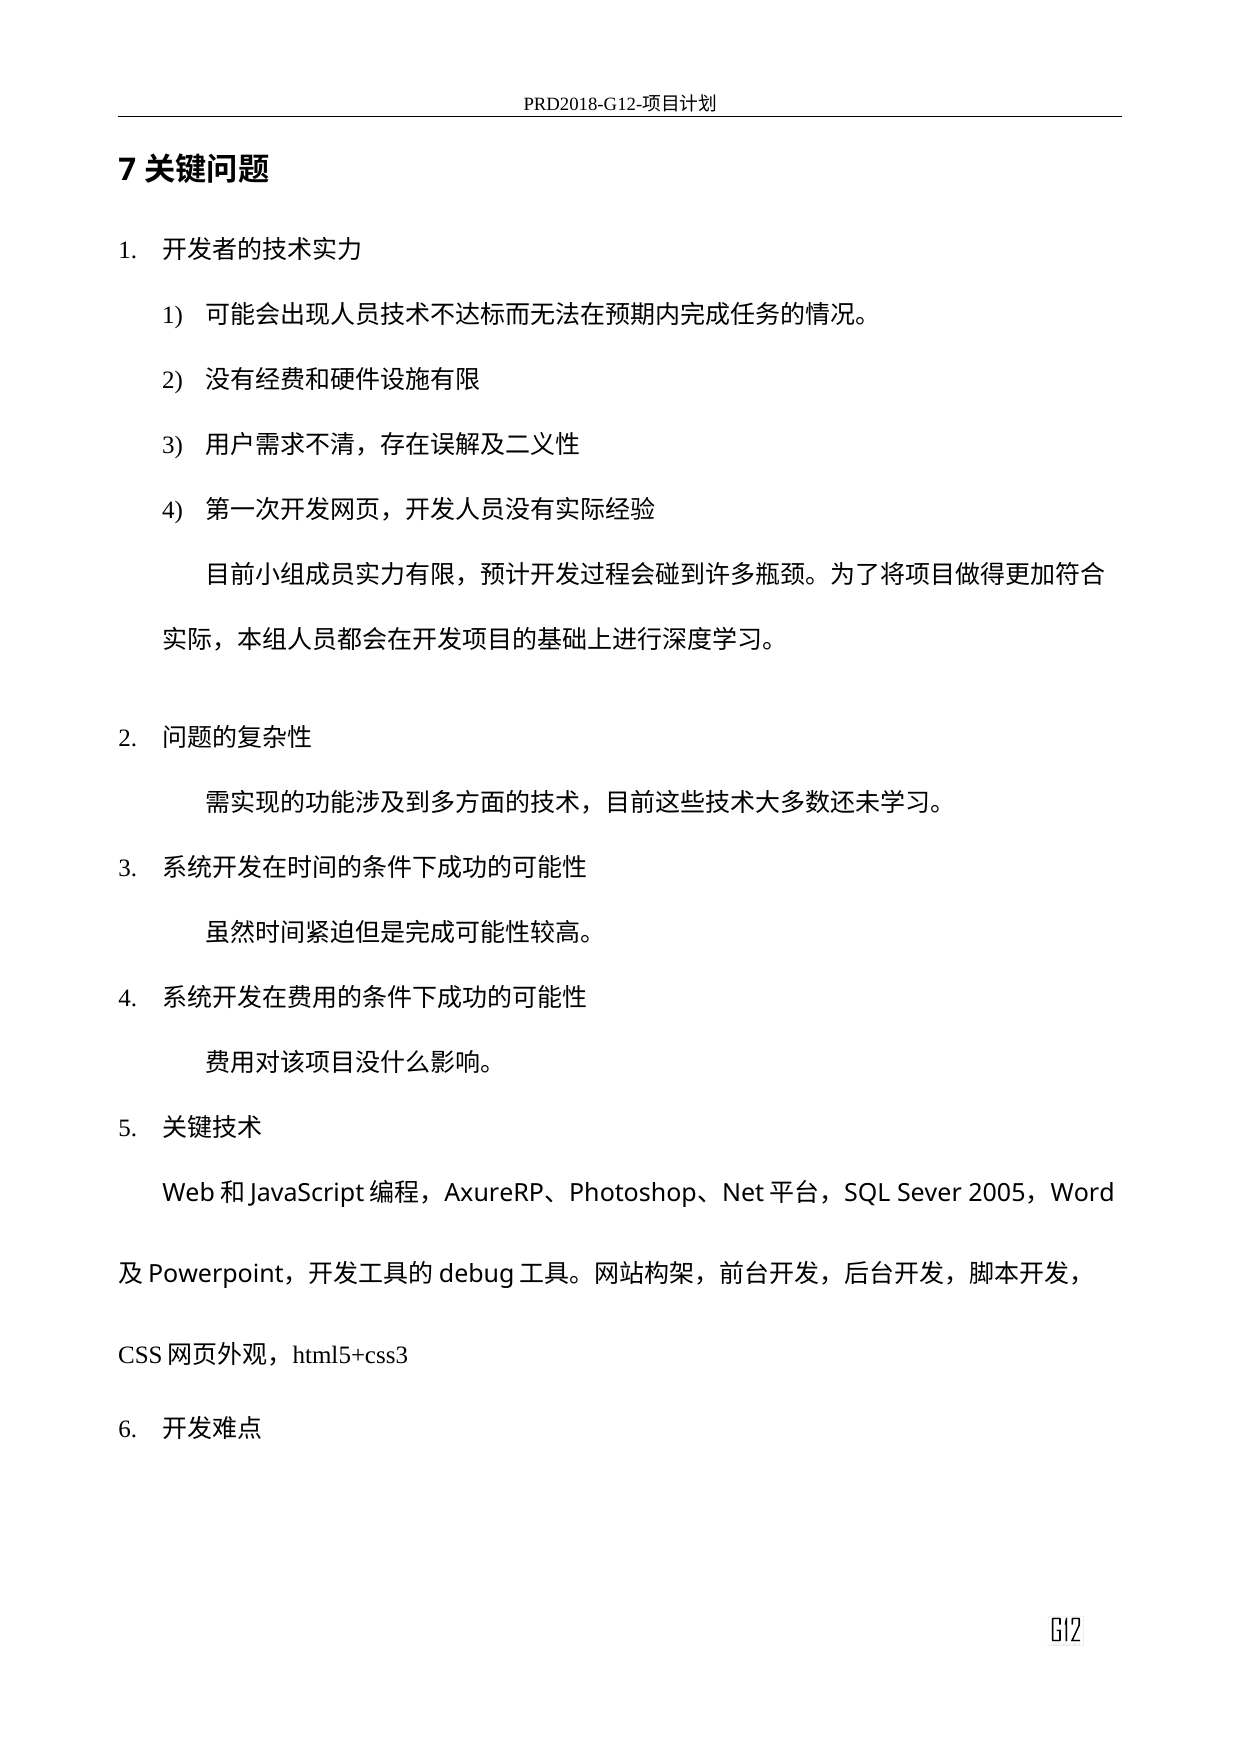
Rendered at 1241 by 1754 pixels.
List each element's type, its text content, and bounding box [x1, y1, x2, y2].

text 目前小组成员实力有限，预计开发过程会碰到许多瓶颈。为了将项目做得更加符合实际，本组人员都会在开发项目的基础上进行深度学习。 [162, 541, 1122, 671]
subtitle 7 关键问题 [118, 134, 1122, 199]
list 系统开发在时间的条件下成功的可能性 [118, 833, 1122, 898]
list 问题的复杂性 [118, 703, 1122, 768]
list 开发难点 [118, 1394, 1122, 1459]
picture [1047, 1613, 1085, 1651]
list 系统开发在费用的条件下成功的可能性 [118, 963, 1122, 1028]
list 用户需求不清，存在误解及二义性 [162, 411, 1122, 476]
text 费用对该项目没什么影响。 [162, 1028, 1122, 1093]
list 关键技术 [118, 1093, 1122, 1158]
list 可能会出现人员技术不达标而无法在预期内完成任务的情况。 [162, 281, 1122, 346]
list 没有经费和硬件设施有限 [162, 346, 1122, 411]
text Web和JavaScript编程，AxureRP、Photoshop、Net平台，SQL Sever 2005，Word及Powerpoint，开发工具的debug工具。网站构架，前台开发，后台开发，脚本开发， CSS网页外观，html5+css3 [118, 1158, 1122, 1386]
text 虽然时间紧迫但是完成可能性较高。 [162, 898, 1122, 963]
text 需实现的功能涉及到多方面的技术，目前这些技术大多数还未学习。 [162, 768, 1122, 833]
list 开发者的技术实力 [118, 216, 1122, 281]
list 第一次开发网页，开发人员没有实际经验 [162, 476, 1122, 541]
